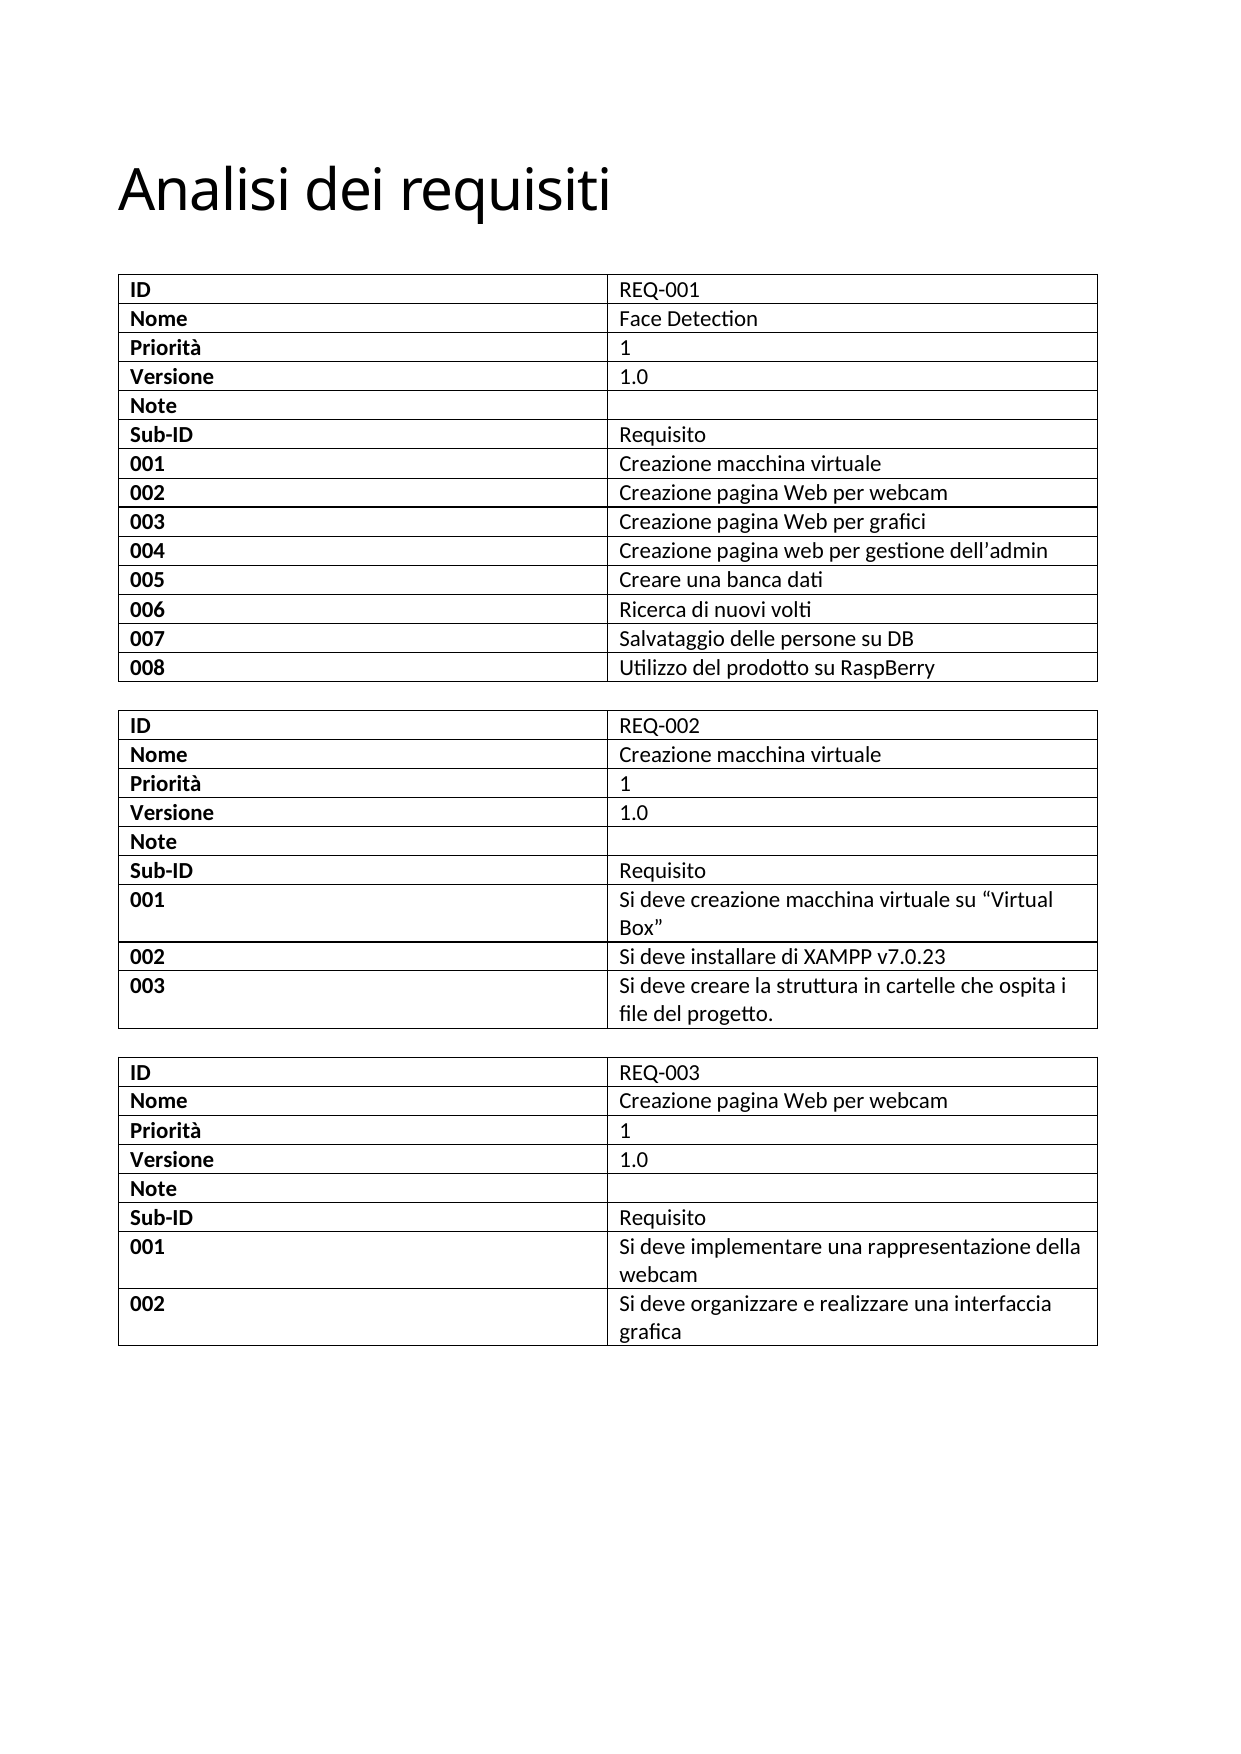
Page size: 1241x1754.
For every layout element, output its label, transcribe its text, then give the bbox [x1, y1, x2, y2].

title Analisi dei requisiti [118, 148, 1122, 227]
table_cell Sub-ID [119, 856, 607, 884]
table_cell Priorità [119, 333, 607, 361]
table_cell Creazione pagina Web per grafici [608, 508, 1097, 536]
table_header ID [119, 275, 607, 303]
table_cell 004 [119, 537, 607, 564]
table_cell Face Detection [608, 304, 1097, 332]
table_cell Si deve implementare una rappresentazione della webcam [608, 1232, 1097, 1288]
table_cell 006 [119, 595, 607, 623]
table_cell 1.0 [608, 798, 1097, 826]
table_cell Creare una banca dati [608, 566, 1097, 594]
table_cell Creazione macchina virtuale [608, 449, 1097, 477]
table_cell Creazione pagina Web per webcam [608, 479, 1097, 506]
table_cell Creazione pagina web per gestione dell’admin [608, 537, 1097, 564]
table_cell Salvataggio delle persone su DB [608, 624, 1097, 652]
table_cell Nome [119, 740, 607, 768]
table_cell Priorità [119, 1116, 607, 1144]
table_cell Si deve creazione macchina virtuale su “Virtual Box” [608, 885, 1097, 941]
table_cell Note [119, 1174, 607, 1202]
table_cell Ricerca di nuovi volti [608, 595, 1097, 623]
table_cell 002 [119, 1289, 607, 1345]
table_cell Requisito [608, 420, 1097, 448]
table_cell 1 [608, 769, 1097, 797]
table_cell Si deve creare la struttura in cartelle che ospita i file del progetto. [608, 971, 1097, 1027]
table_cell 002 [119, 479, 607, 506]
table_cell 1.0 [608, 362, 1097, 390]
table_cell Requisito [608, 856, 1097, 884]
table_cell Nome [119, 304, 607, 332]
table_cell Creazione macchina virtuale [608, 740, 1097, 768]
table_cell Nome [119, 1087, 607, 1115]
table_cell 003 [119, 508, 607, 536]
table_cell 001 [119, 885, 607, 941]
table_cell Sub-ID [119, 420, 607, 448]
table_cell 007 [119, 624, 607, 652]
table_cell 001 [119, 1232, 607, 1288]
table_header REQ-003 [608, 1058, 1097, 1086]
table_cell 1 [608, 1116, 1097, 1144]
table_cell Creazione pagina Web per webcam [608, 1087, 1097, 1115]
table_cell [608, 1174, 1097, 1202]
table_cell Si deve installare di XAMPP v7.0.23 [608, 943, 1097, 970]
table_header REQ-001 [608, 275, 1097, 303]
table_header ID [119, 711, 607, 739]
table_cell Sub-ID [119, 1203, 607, 1231]
table_header ID [119, 1058, 607, 1086]
table_cell 003 [119, 971, 607, 1027]
table_cell 1.0 [608, 1145, 1097, 1173]
table_cell 001 [119, 449, 607, 477]
table_cell Priorità [119, 769, 607, 797]
table_header REQ-002 [608, 711, 1097, 739]
table_cell Versione [119, 1145, 607, 1173]
table_cell Versione [119, 362, 607, 390]
table_cell [608, 391, 1097, 419]
table_cell Utilizzo del prodotto su RaspBerry [608, 653, 1097, 681]
table_cell 005 [119, 566, 607, 594]
table_cell Versione [119, 798, 607, 826]
table_cell Note [119, 827, 607, 855]
table_cell [608, 827, 1097, 855]
table_cell 008 [119, 653, 607, 681]
table_cell 002 [119, 943, 607, 970]
table_cell 1 [608, 333, 1097, 361]
table_cell Si deve organizzare e realizzare una interfaccia grafica [608, 1289, 1097, 1345]
table_cell Note [119, 391, 607, 419]
table_cell Requisito [608, 1203, 1097, 1231]
